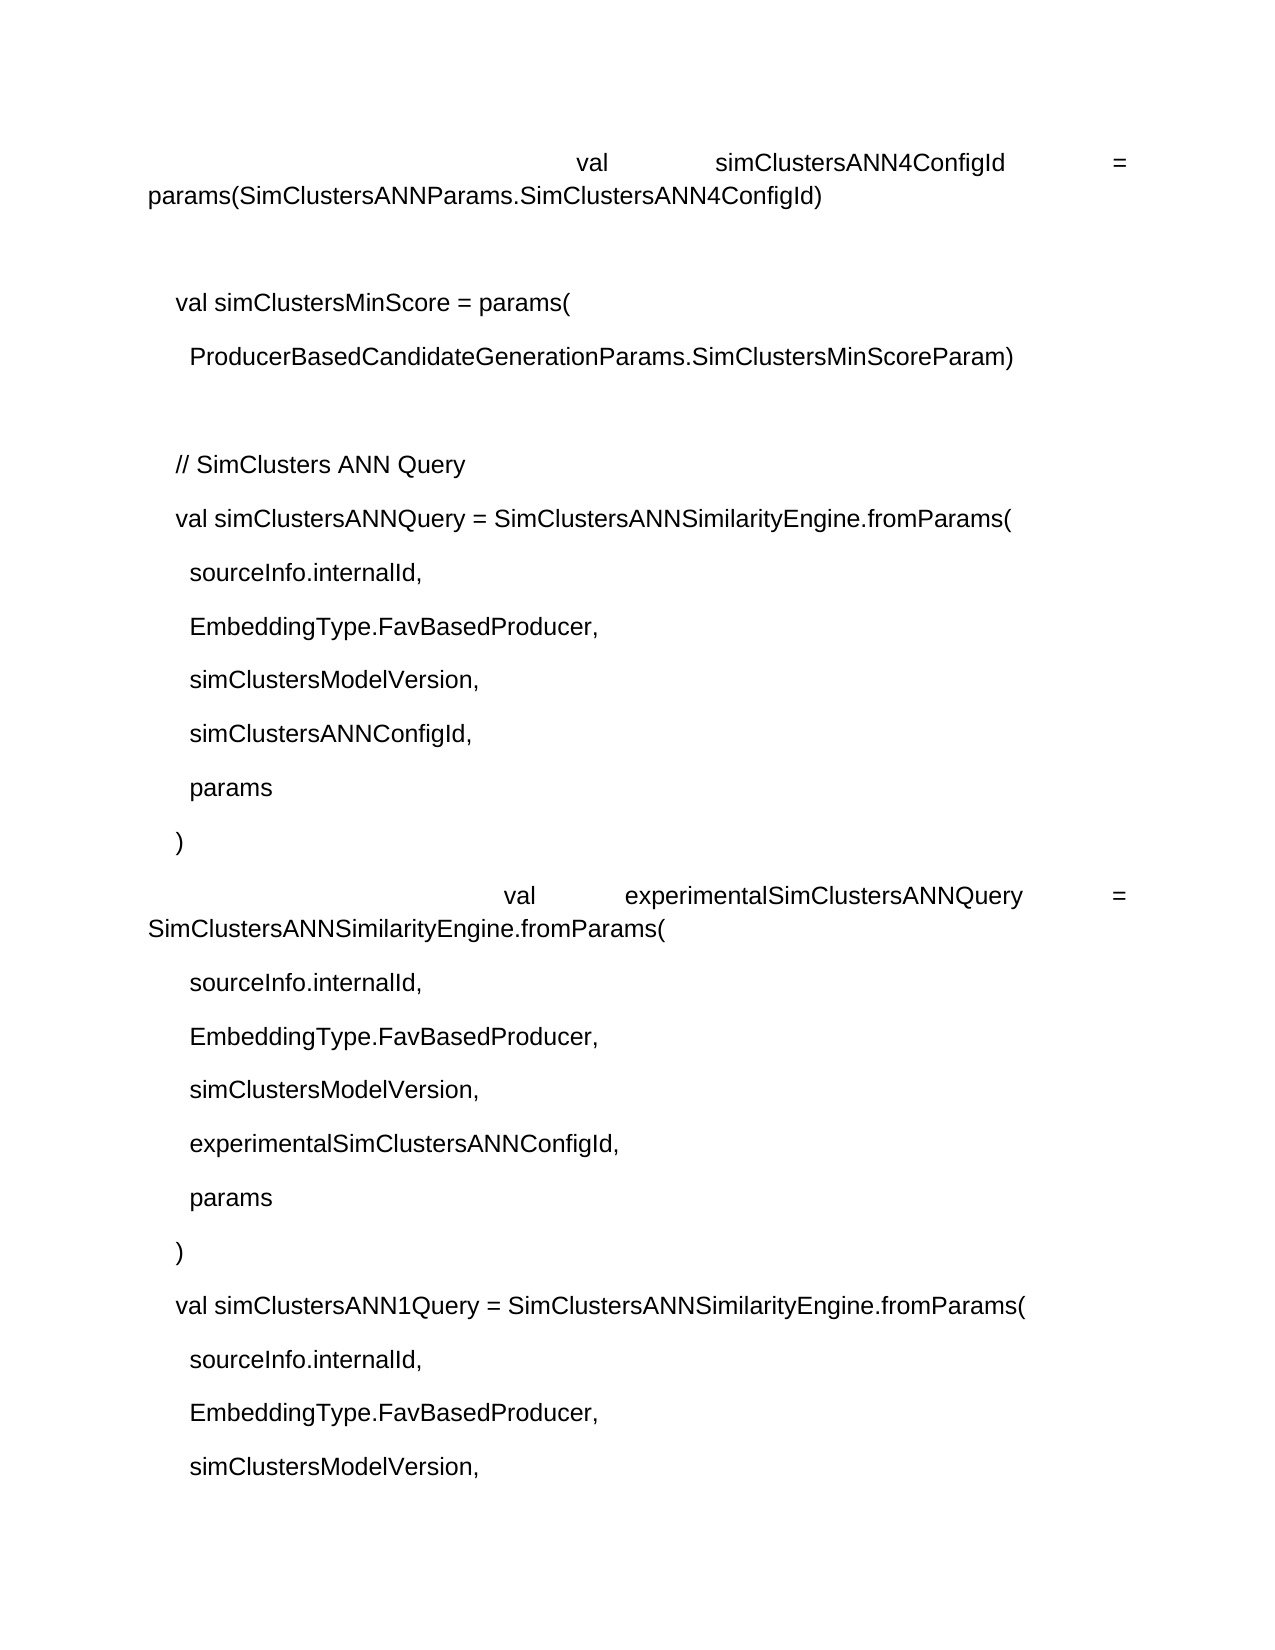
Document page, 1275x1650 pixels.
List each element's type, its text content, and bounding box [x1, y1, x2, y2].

text val experimentalSimClustersANNQuery = SimClustersANNSimilarityEngine.fromParams( [148, 881, 1127, 942]
text ) [148, 1237, 1127, 1266]
text params [148, 773, 1127, 802]
text val simClustersANN4ConfigId = params(SimClustersANNParams.SimClustersANN4ConfigId) [148, 148, 1127, 209]
text val simClustersANN1Query = SimClustersANNSimilarityEngine.fromParams( [148, 1291, 1127, 1319]
text EmbeddingType.FavBasedProducer, [148, 611, 1127, 640]
text EmbeddingType.FavBasedProducer, [148, 1021, 1127, 1050]
text // SimClusters ANN Query [148, 450, 1127, 479]
text params [148, 1183, 1127, 1212]
text sourceInfo.internalId, [148, 968, 1127, 996]
text EmbeddingType.FavBasedProducer, [148, 1398, 1127, 1427]
text val simClustersANNQuery = SimClustersANNSimilarityEngine.fromParams( [148, 504, 1127, 532]
text val simClustersMinScore = params( [148, 288, 1127, 317]
text sourceInfo.internalId, [148, 1344, 1127, 1373]
text ) [148, 827, 1127, 856]
text simClustersModelVersion, [148, 1452, 1127, 1481]
text simClustersModelVersion, [148, 1075, 1127, 1104]
text simClustersModelVersion, [148, 665, 1127, 694]
text sourceInfo.internalId, [148, 558, 1127, 586]
text ProducerBasedCandidateGenerationParams.SimClustersMinScoreParam) [148, 342, 1127, 371]
text simClustersANNConfigId, [148, 719, 1127, 748]
text experimentalSimClustersANNConfigId, [148, 1129, 1127, 1158]
